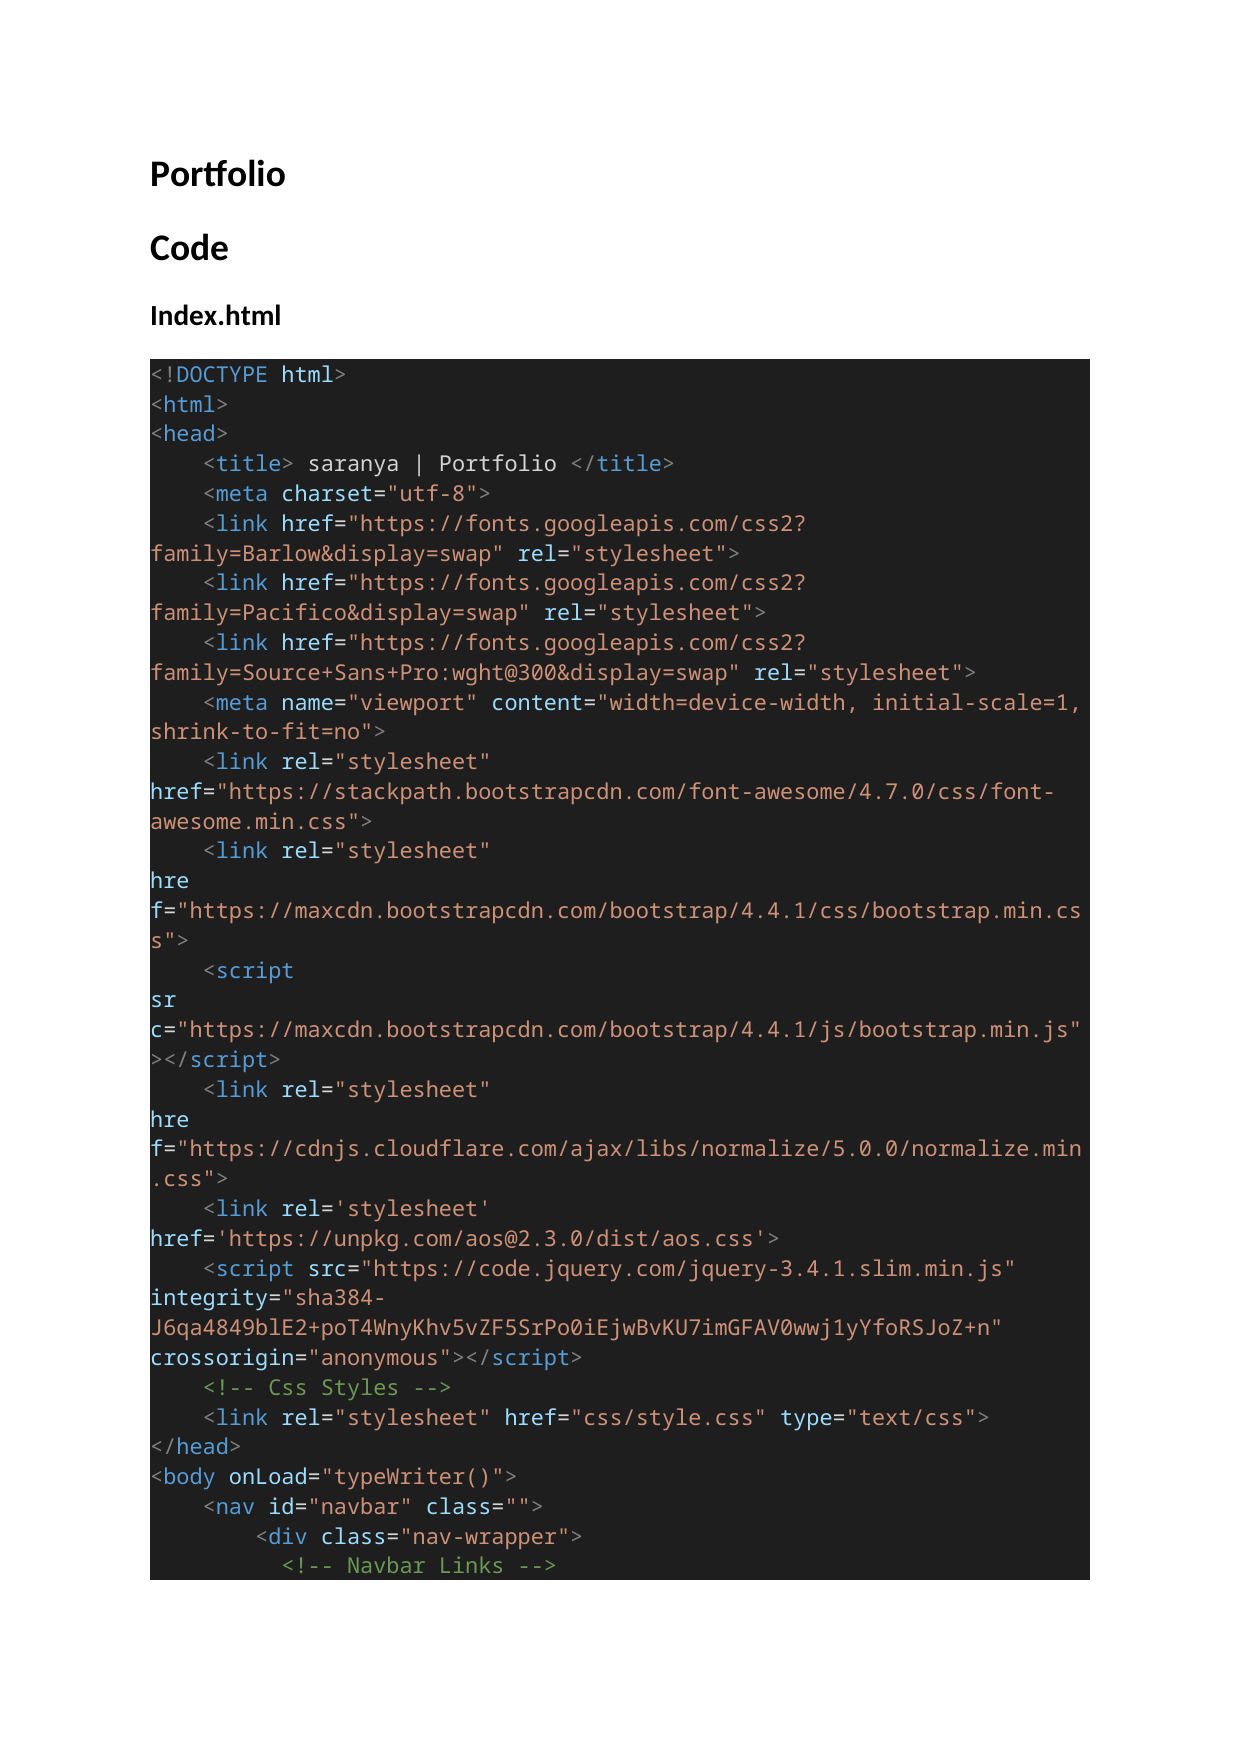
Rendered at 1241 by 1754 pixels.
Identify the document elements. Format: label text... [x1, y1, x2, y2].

text <link rel='stylesheet' href='https://unpkg.com/aos@2.3.0/dist/aos.css'> [150, 1193, 1090, 1253]
text Index.html [150, 297, 1090, 333]
text <!-- Css Styles --> [150, 1372, 1090, 1402]
text <link rel="stylesheet" href="https://cdnjs.cloudflare.com/ajax/libs/normalize/5.0.0/normalize.min.css"> [150, 1074, 1090, 1193]
text <!DOCTYPE html> [150, 359, 1090, 389]
text <link href="https://fonts.googleapis.com/css2?family=Pacifico&display=swap" rel="stylesheet"> [150, 567, 1090, 627]
text <html> [150, 389, 1090, 418]
text <body onLoad="typeWriter()"> [150, 1461, 1090, 1491]
text <script src="https://maxcdn.bootstrapcdn.com/bootstrap/4.4.1/js/bootstrap.min.js"></script> [150, 955, 1090, 1074]
text Portfolio [150, 150, 1090, 196]
text <link href="https://fonts.googleapis.com/css2?family=Source+Sans+Pro:wght@300&display=swap" rel="stylesheet"> [150, 627, 1090, 687]
text <head> [150, 418, 1090, 448]
text <script src="https://code.jquery.com/jquery-3.4.1.slim.min.js" integrity="sha384-J6qa4849blE2+poT4WnyKhv5vZF5SrPo0iEjwBvKU7imGFAV0wwj1yYfoRSJoZ+n" crossorigin="anonymous"></script> [150, 1253, 1090, 1372]
text <meta charset="utf-8"> [150, 478, 1090, 508]
text <link href="https://fonts.googleapis.com/css2?family=Barlow&display=swap" rel="stylesheet"> [150, 508, 1090, 567]
text <link rel="stylesheet" href="https://maxcdn.bootstrapcdn.com/bootstrap/4.4.1/css/bootstrap.min.css"> [150, 836, 1090, 955]
text <title> saranya | Portfolio </title> [150, 448, 1090, 478]
text <nav id="navbar" class=""> [150, 1491, 1090, 1521]
text <link rel="stylesheet" href="css/style.css" type="text/css"> [150, 1402, 1090, 1431]
text <!-- Navbar Links --> [150, 1551, 1090, 1580]
text <link rel="stylesheet" href="https://stackpath.bootstrapcdn.com/font-awesome/4.7.0/css/font-awesome.min.css"> [150, 746, 1090, 836]
text <meta name="viewport" content="width=device-width, initial-scale=1, shrink-to-fit=no"> [150, 687, 1090, 746]
text </head> [150, 1431, 1090, 1461]
text Code [150, 223, 1090, 269]
text <div class="nav-wrapper"> [150, 1521, 1090, 1551]
